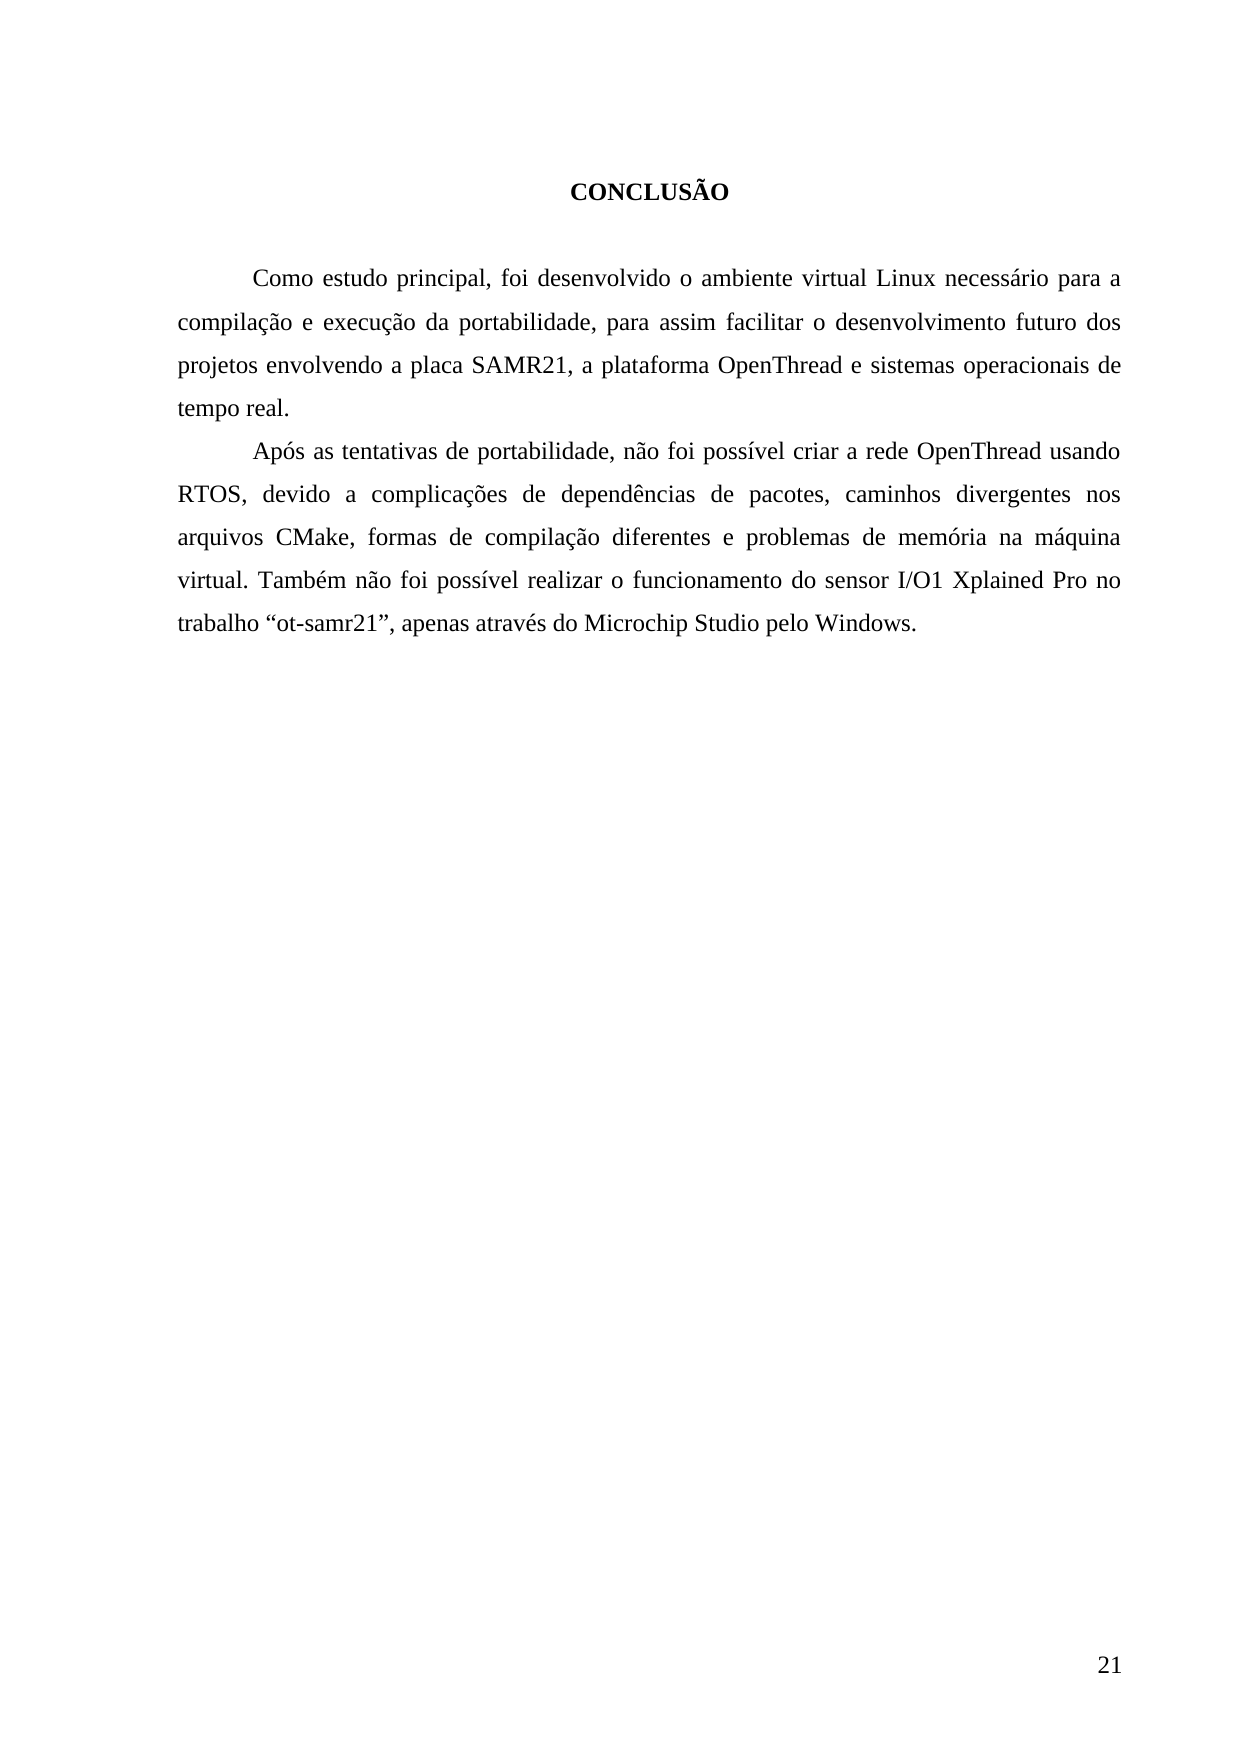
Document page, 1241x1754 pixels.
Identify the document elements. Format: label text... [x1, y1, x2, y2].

text Como estudo principal, foi desenvolvido o ambiente virtual Linux necessário para a compilação e execução da portabilidade, para assim facilitar o desenvolvimento futuro dos projetos envolvendo a placa SAMR21, a plataforma OpenThread e sistemas operacionais de tempo real. [177, 263, 1122, 422]
text CONCLUSÃO [177, 177, 1122, 206]
text Após as tentativas de portabilidade, não foi possível criar a rede OpenThread usando RTOS, devido a complicações de dependências de pacotes, caminhos divergentes nos arquivos CMake, formas de compilação diferentes e problemas de memória na máquina virtual. Também não foi possível realizar o funcionamento do sensor I/O1 Xplained Pro no trabalho “ot-samr21”, apenas através do Microchip Studio pelo Windows. [177, 436, 1122, 637]
